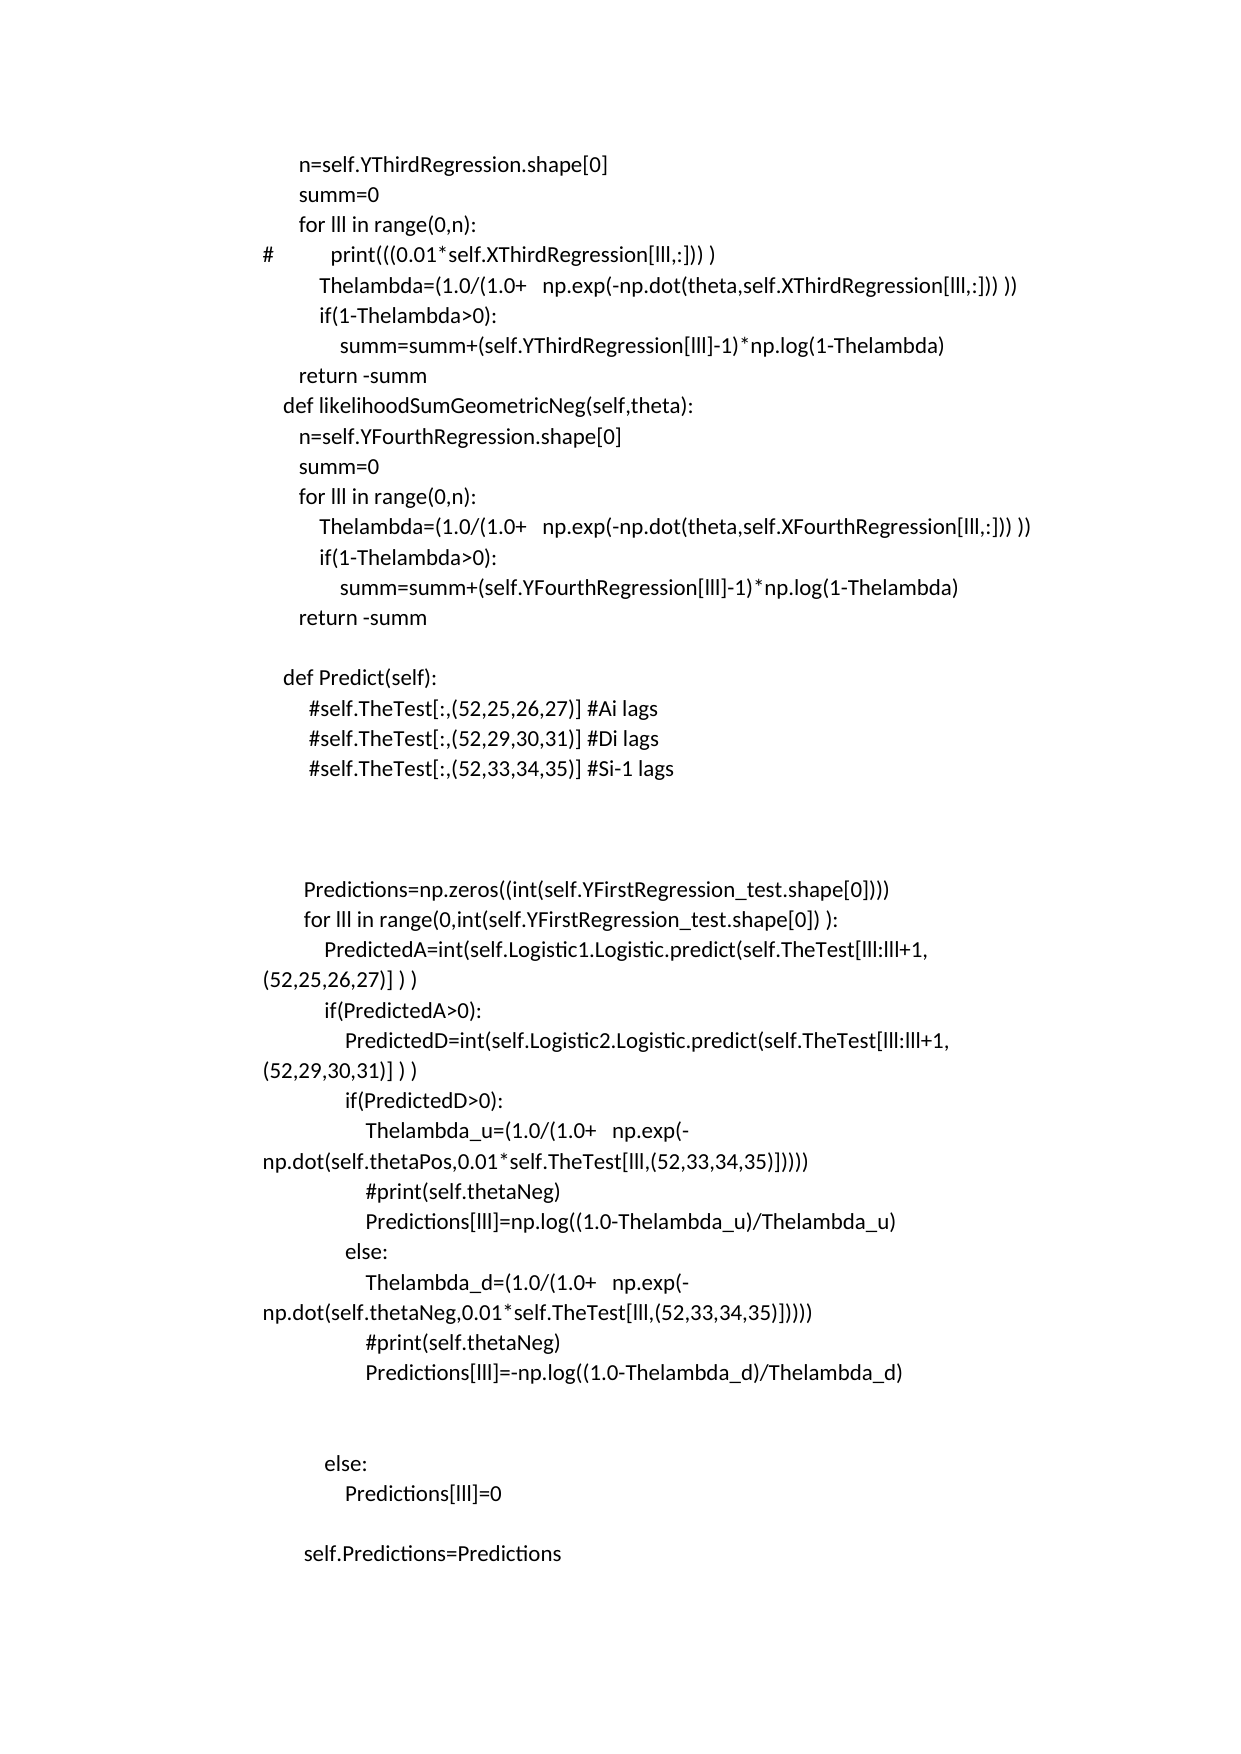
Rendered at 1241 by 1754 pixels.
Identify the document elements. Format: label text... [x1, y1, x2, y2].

list def Predict(self): [262, 663, 1053, 692]
list summ=summ+(self.YFourthRegression[lll]-1)*np.log(1-Thelambda) [262, 573, 1053, 601]
list if(1-Thelambda>0): [262, 301, 1053, 329]
list summ=0 [262, 180, 1053, 208]
list if(1-Thelambda>0): [262, 543, 1053, 571]
list Predictions[lll]=np.log((1.0-Thelambda_u)/Thelambda_u) [262, 1207, 1053, 1235]
list self.Predictions=Predictions [262, 1539, 1053, 1568]
list for lll in range(0,n): [262, 210, 1053, 238]
list return -summ [262, 361, 1053, 389]
list summ=0 [262, 452, 1053, 480]
list #print(self.thetaNeg) [262, 1177, 1053, 1205]
list if(PredictedA>0): [262, 996, 1053, 1024]
list #self.TheTest[:,(52,33,34,35)] #Si-1 lags [262, 754, 1053, 782]
list # print(((0.01*self.XThirdRegression[lll,:])) ) [262, 241, 1053, 269]
list PredictedA=int(self.Logistic1.Logistic.predict(self.TheTest[lll:lll+1,(52,25,26,27)] ) ) [262, 935, 1053, 994]
list Thelambda_d=(1.0/(1.0+ np.exp(-np.dot(self.thetaNeg,0.01*self.TheTest[lll,(52,33,34,35)])))) [262, 1268, 1053, 1326]
list Predictions[lll]=0 [262, 1479, 1053, 1507]
list Predictions=np.zeros((int(self.YFirstRegression_test.shape[0]))) [262, 875, 1053, 903]
list summ=summ+(self.YThirdRegression[lll]-1)*np.log(1-Thelambda) [262, 331, 1053, 359]
list else: [262, 1449, 1053, 1477]
list n=self.YFourthRegression.shape[0] [262, 422, 1053, 450]
list n=self.YThirdRegression.shape[0] [262, 150, 1053, 178]
list Thelambda=(1.0/(1.0+ np.exp(-np.dot(theta,self.XThirdRegression[lll,:])) )) [262, 271, 1053, 299]
list for lll in range(0,int(self.YFirstRegression_test.shape[0]) ): [262, 905, 1053, 933]
list PredictedD=int(self.Logistic2.Logistic.predict(self.TheTest[lll:lll+1,(52,29,30,31)] ) ) [262, 1026, 1053, 1084]
list for lll in range(0,n): [262, 482, 1053, 510]
list else: [262, 1237, 1053, 1266]
list #self.TheTest[:,(52,25,26,27)] #Ai lags [262, 694, 1053, 722]
list #self.TheTest[:,(52,29,30,31)] #Di lags [262, 724, 1053, 752]
list def likelihoodSumGeometricNeg(self,theta): [262, 392, 1053, 420]
list Predictions[lll]=-np.log((1.0-Thelambda_d)/Thelambda_d) [262, 1358, 1053, 1386]
list Thelambda=(1.0/(1.0+ np.exp(-np.dot(theta,self.XFourthRegression[lll,:])) )) [262, 512, 1053, 541]
list if(PredictedD>0): [262, 1086, 1053, 1114]
list #print(self.thetaNeg) [262, 1328, 1053, 1356]
list return -summ [262, 603, 1053, 631]
list Thelambda_u=(1.0/(1.0+ np.exp(-np.dot(self.thetaPos,0.01*self.TheTest[lll,(52,33,34,35)])))) [262, 1117, 1053, 1175]
